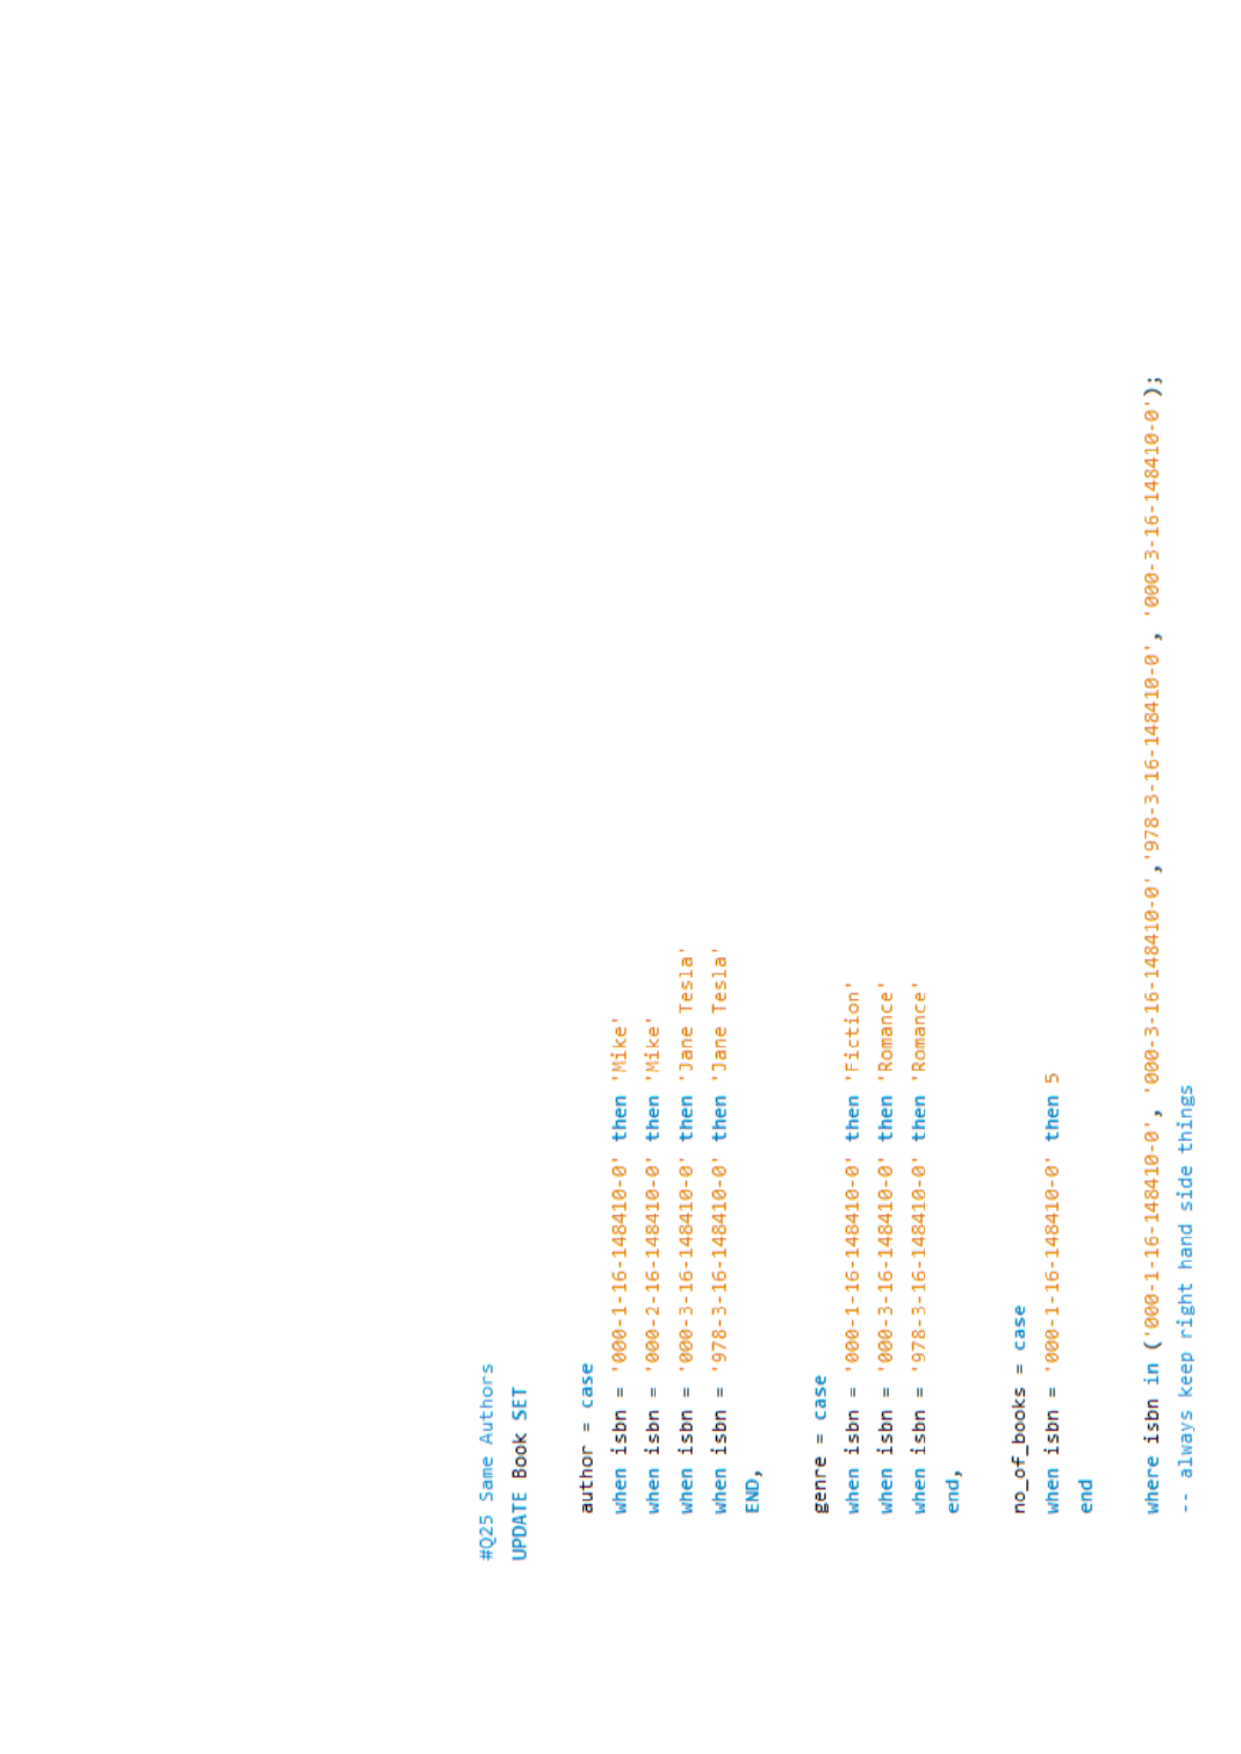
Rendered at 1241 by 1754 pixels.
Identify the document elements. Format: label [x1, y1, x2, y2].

picture [461, 357, 1218, 1570]
